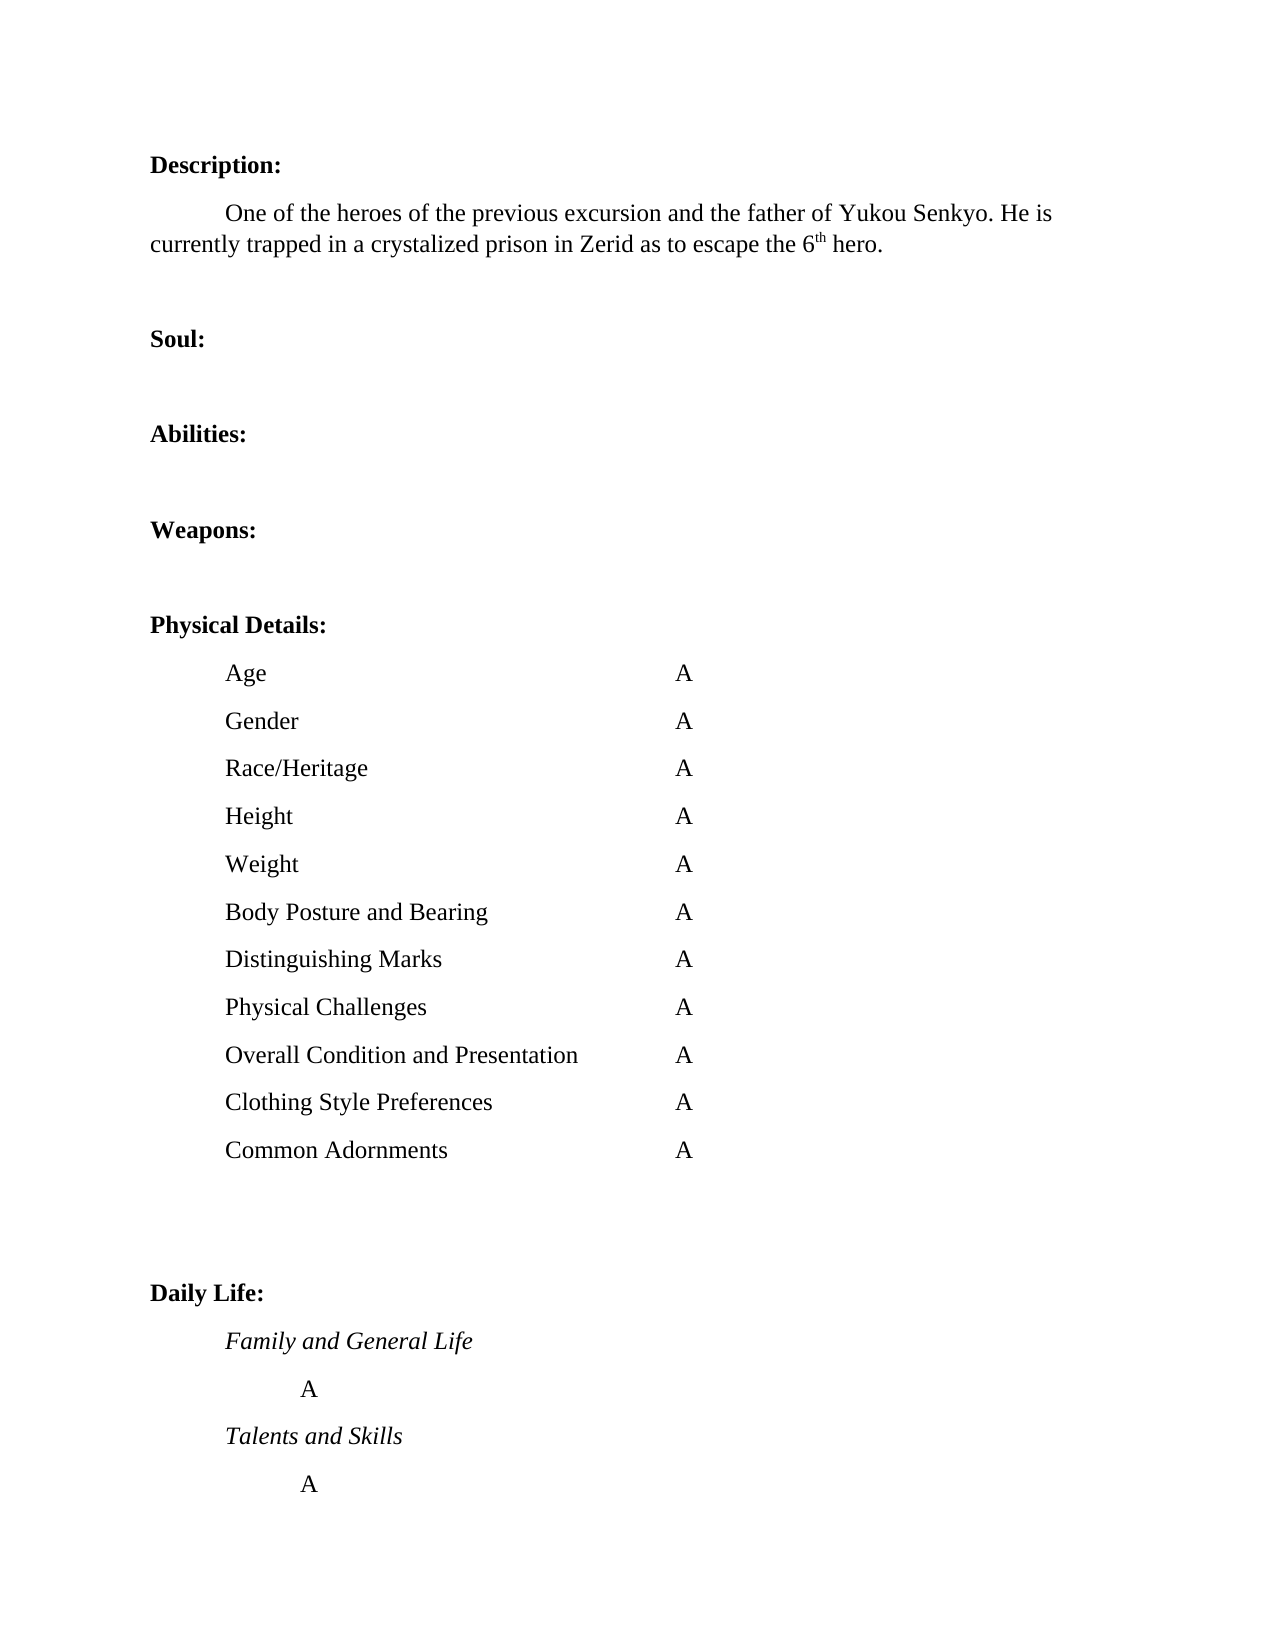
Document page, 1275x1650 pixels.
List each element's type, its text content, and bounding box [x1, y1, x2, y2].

text Soul: [150, 324, 1125, 353]
text Physical Challenges A [150, 992, 1125, 1021]
text Distinguishing Marks A [150, 944, 1125, 973]
text A [150, 1469, 1125, 1498]
text Clothing Style Preferences A [150, 1087, 1125, 1116]
text Overall Condition and Presentation A [150, 1040, 1125, 1068]
text Abilities: [150, 419, 1125, 448]
text Gender A [150, 706, 1125, 734]
text Age A [150, 658, 1125, 687]
text Weapons: [150, 515, 1125, 544]
text Weight A [150, 849, 1125, 878]
text Height A [150, 801, 1125, 830]
text Body Posture and Bearing A [150, 897, 1125, 925]
text Daily Life: [150, 1278, 1125, 1307]
text Description: [150, 150, 1125, 179]
text Talents and Skills [150, 1421, 1125, 1450]
text A [150, 1374, 1125, 1402]
text One of the heroes of the previous excursion and the father of Yukou Senkyo. He is currently trapped in a crystalized prison in Zerid as to escape the 6th hero. [150, 198, 1125, 257]
text Physical Details: [150, 610, 1125, 639]
text Common Adornments A [150, 1135, 1125, 1164]
text Family and General Life [150, 1326, 1125, 1355]
text Race/Heritage A [150, 753, 1125, 782]
